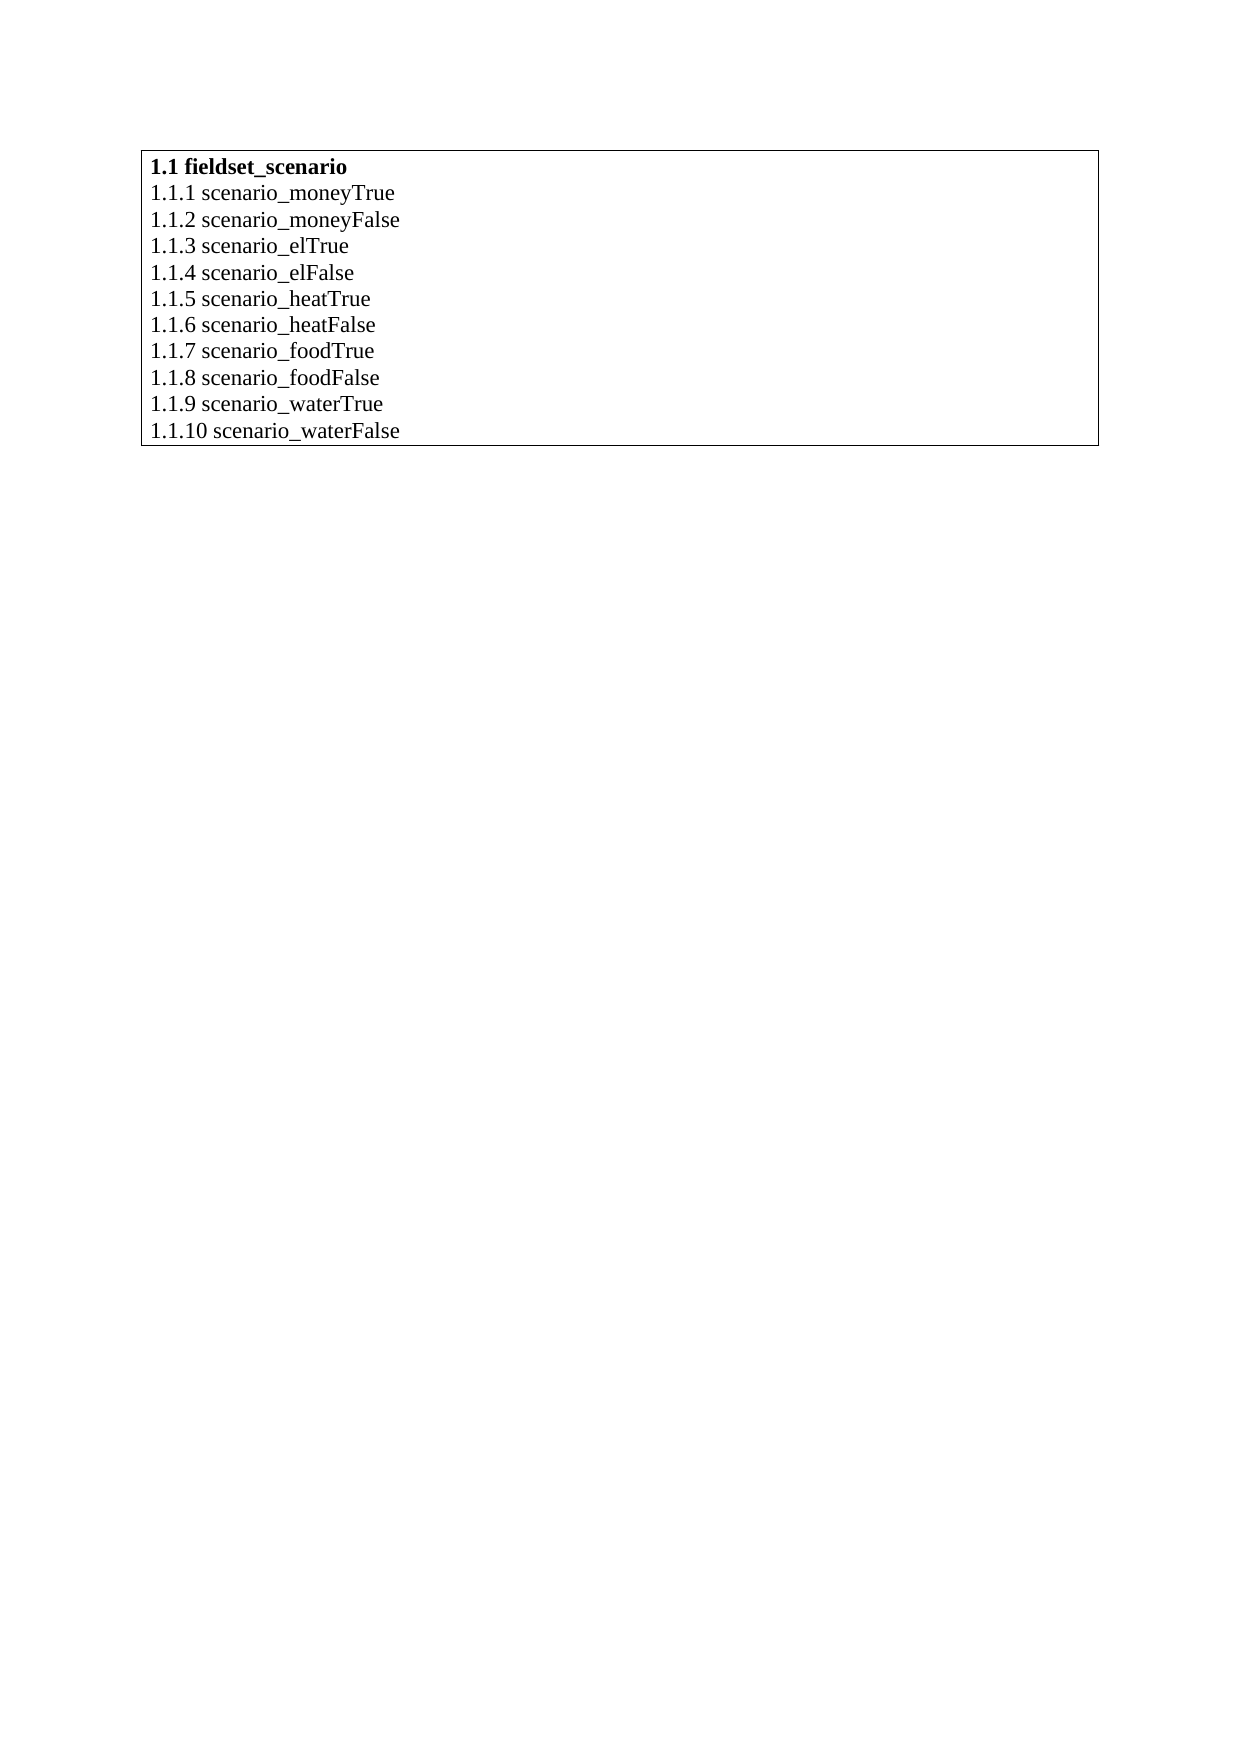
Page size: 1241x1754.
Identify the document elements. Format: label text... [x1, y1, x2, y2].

text 1.1.1 scenario_moneyTrue [150, 179, 1090, 206]
text 1.1.8 scenario_foodFalse [150, 364, 1090, 390]
text 1.1.9 scenario_waterTrue [150, 390, 1090, 413]
text 1.1.6 scenario_heatFalse [150, 311, 1090, 338]
text 1.1 fieldset_scenario [142, 151, 1098, 179]
text 1.1.10 scenario_waterFalse [142, 413, 1098, 445]
text 1.1.3 scenario_elTrue [150, 232, 1090, 258]
text 1.1.4 scenario_elFalse [150, 258, 1090, 285]
text 1.1.5 scenario_heatTrue [150, 285, 1090, 311]
text 1.1.7 scenario_foodTrue [150, 338, 1090, 364]
text 1.1.2 scenario_moneyFalse [150, 206, 1090, 232]
